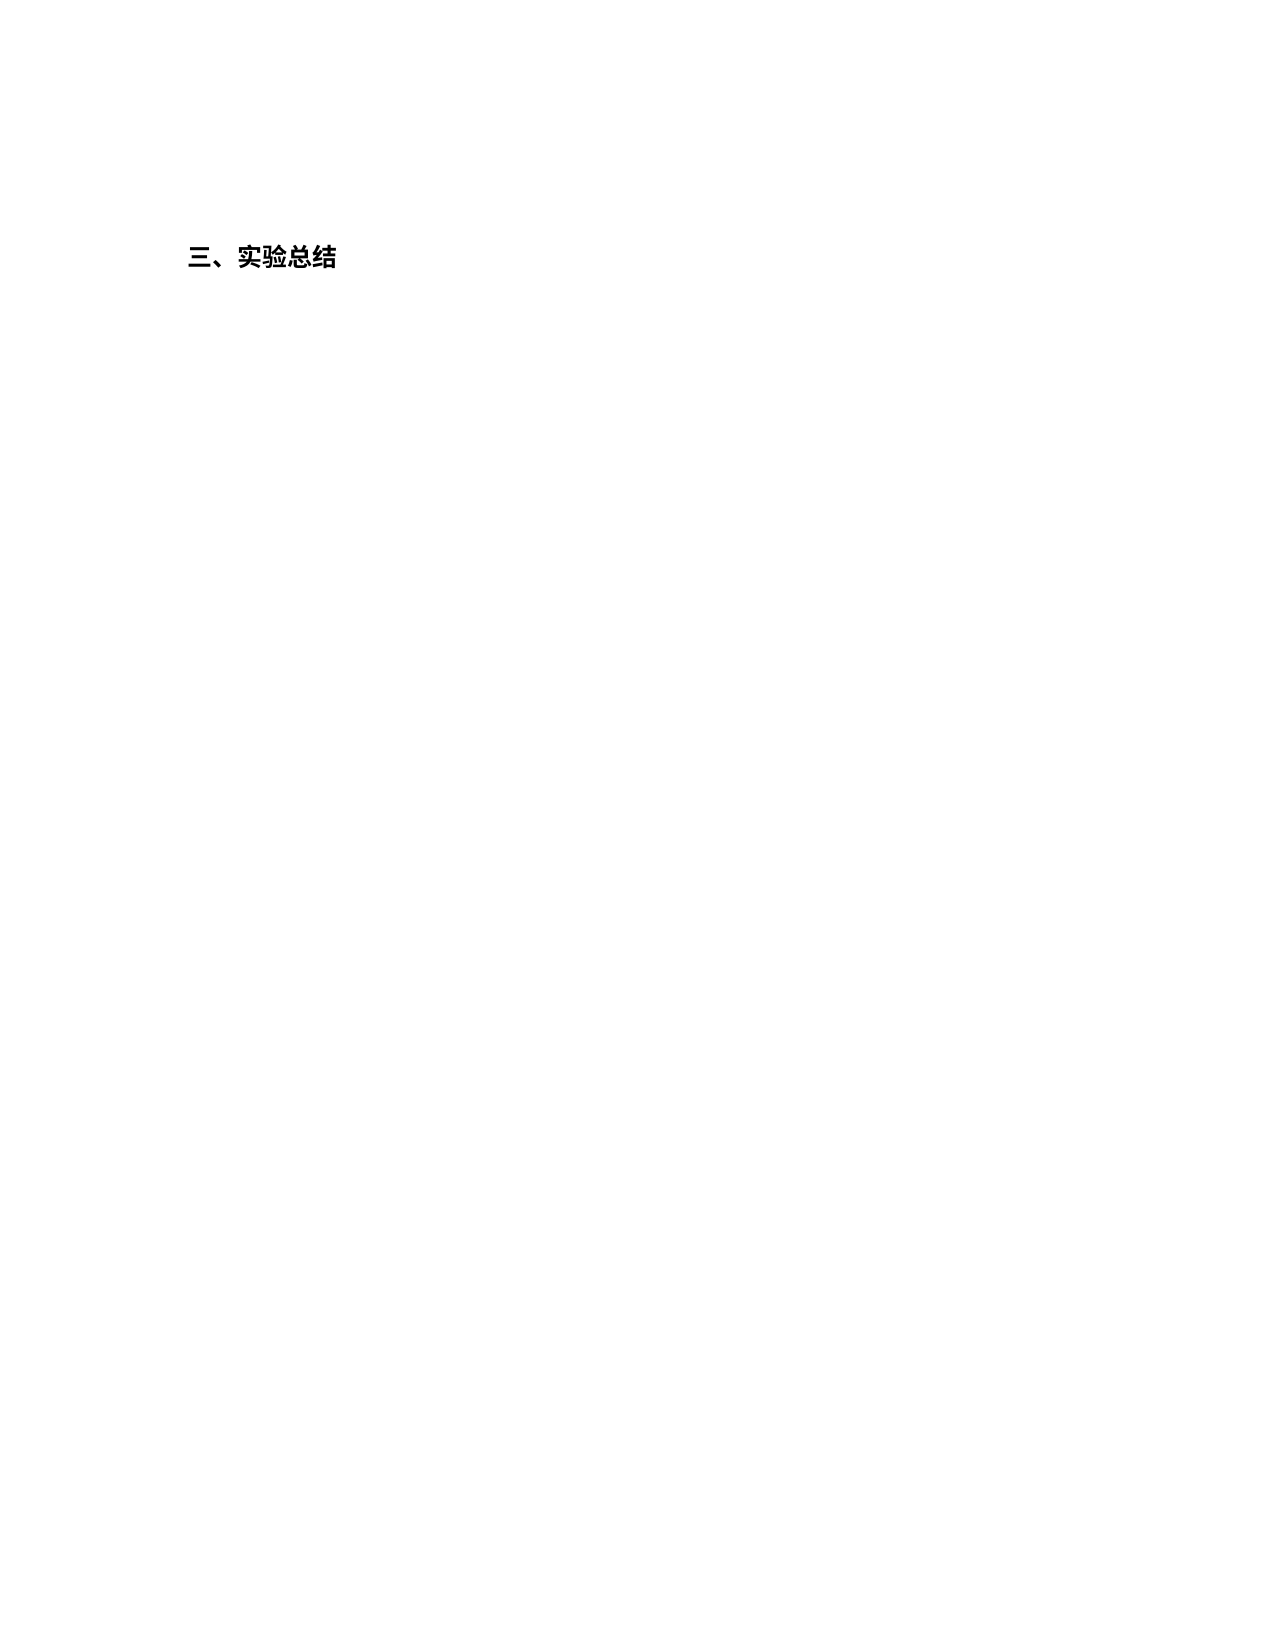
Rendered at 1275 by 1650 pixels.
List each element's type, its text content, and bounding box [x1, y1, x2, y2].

text 三、实验总结 [187, 237, 1087, 274]
